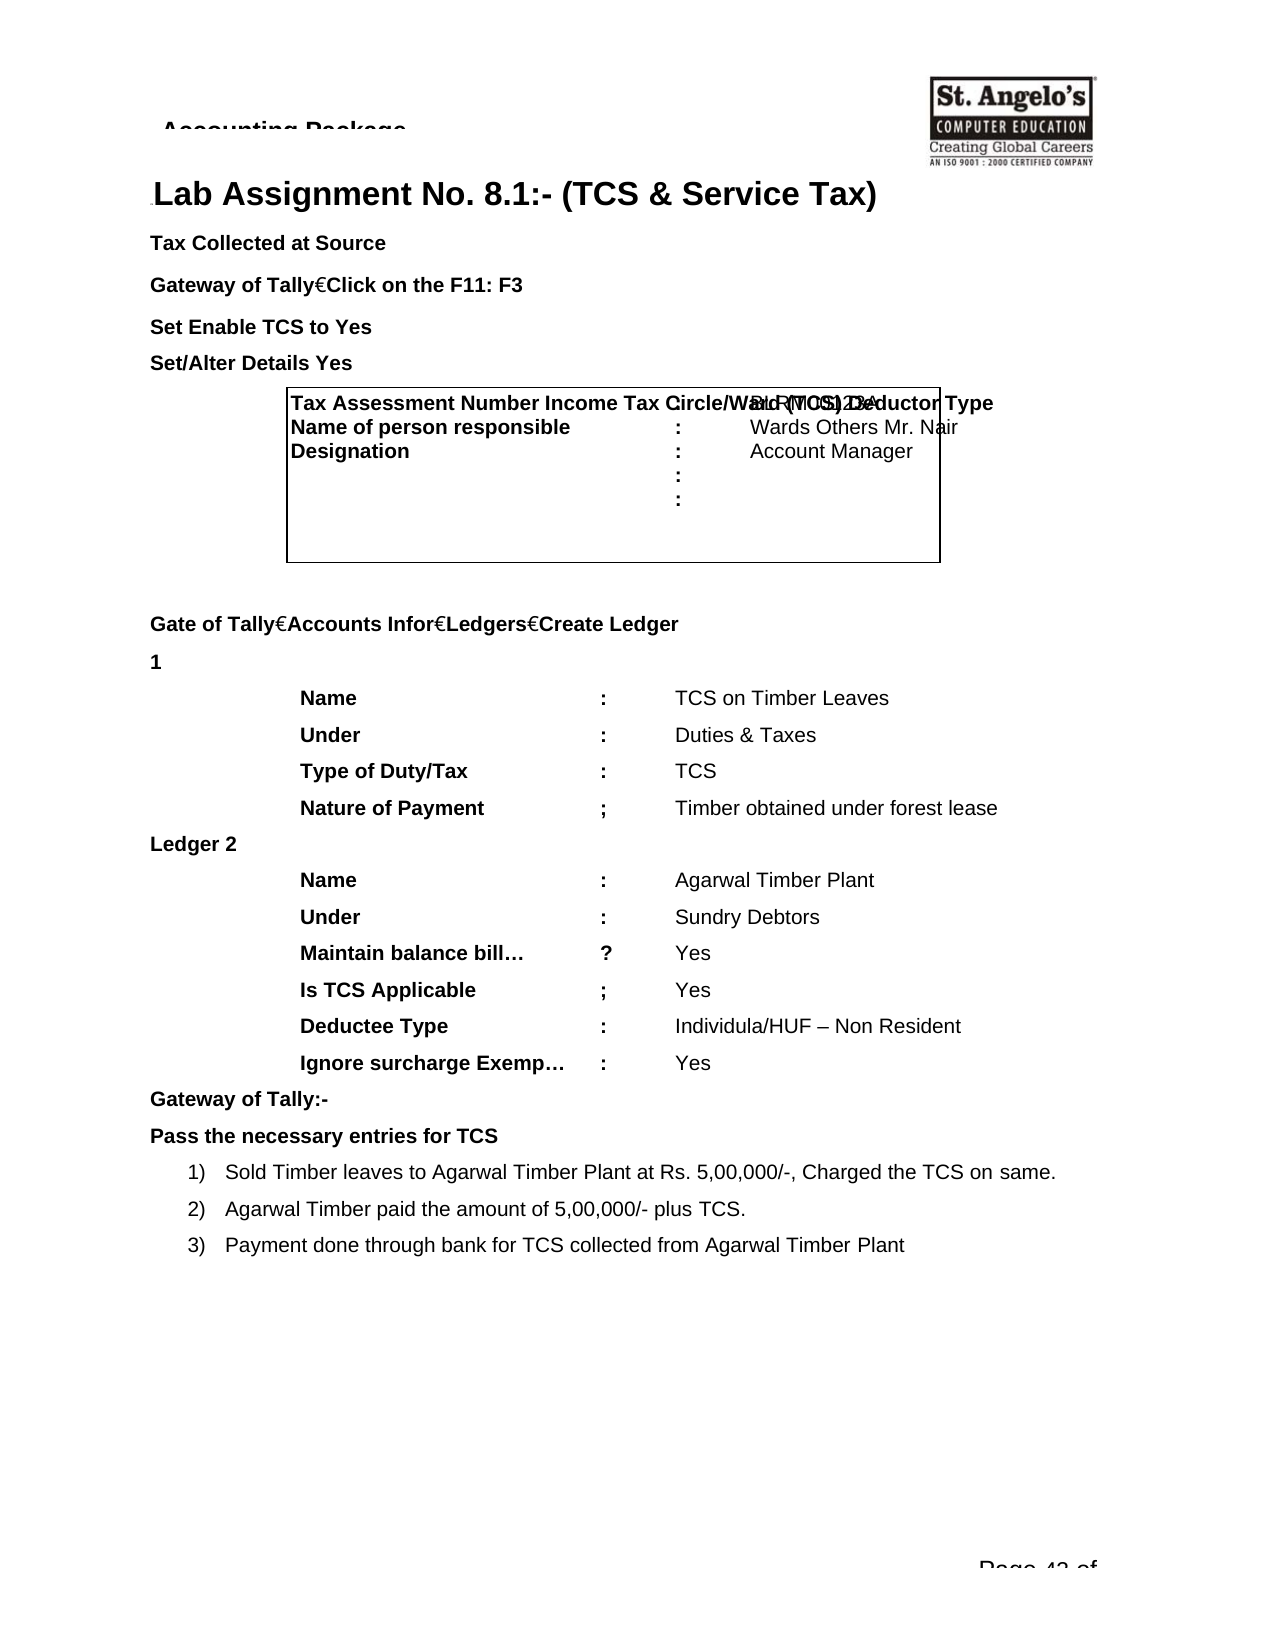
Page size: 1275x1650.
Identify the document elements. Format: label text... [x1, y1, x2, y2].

text Under : Sundry Debtors [300, 905, 1264, 929]
text Under : Duties & Taxes [300, 722, 1264, 746]
text Nature of Payment ; Timber obtained under forest lease [300, 795, 1264, 819]
text Name : TCS on Timber Leaves [300, 686, 1264, 710]
text Deductee Type : Individula/HUF – Non Resident [300, 1014, 1264, 1038]
list Payment done through bank for TCS collected from Agarwal Timber Plant [187, 1233, 1264, 1257]
picture [925, 75, 1098, 168]
text Pass the necessary entries for TCS [150, 1124, 1264, 1148]
subtitle Maintain balance bill… ? Yes [300, 941, 1264, 965]
subtitle Ignore surcharge Exemp… : Yes [300, 1051, 1264, 1074]
text Set/Alter Details Yes [150, 354, 1264, 374]
text Name : Agarwal Timber Plant [300, 868, 1264, 892]
list Agarwal Timber paid the amount of 5,00,000/- plus TCS. [187, 1196, 1264, 1220]
subtitle Tax Collected at Source [150, 230, 1264, 254]
list Sold Timber leaves to Agarwal Timber Plant at Rs. 5,00,000/-, Charged the TCS on same. [187, 1160, 1264, 1184]
text Gateway of Tally€Click on the F11: F3 Set Enable TCS to Yes [150, 270, 560, 338]
text Gate of Tally€Accounts Infor€Ledgers€Create Ledger 1 [150, 609, 688, 674]
text Gateway of Tally:- [150, 1087, 1264, 1111]
subtitle 17BLab Assignment No. 8.1:- (TCS & Service Tax) [150, 174, 1264, 212]
text Is TCS Applicable ; Yes [300, 978, 1264, 1002]
subtitle Type of Duty/Tax : TCS [300, 759, 1264, 783]
text Ledger 2 [150, 832, 237, 856]
